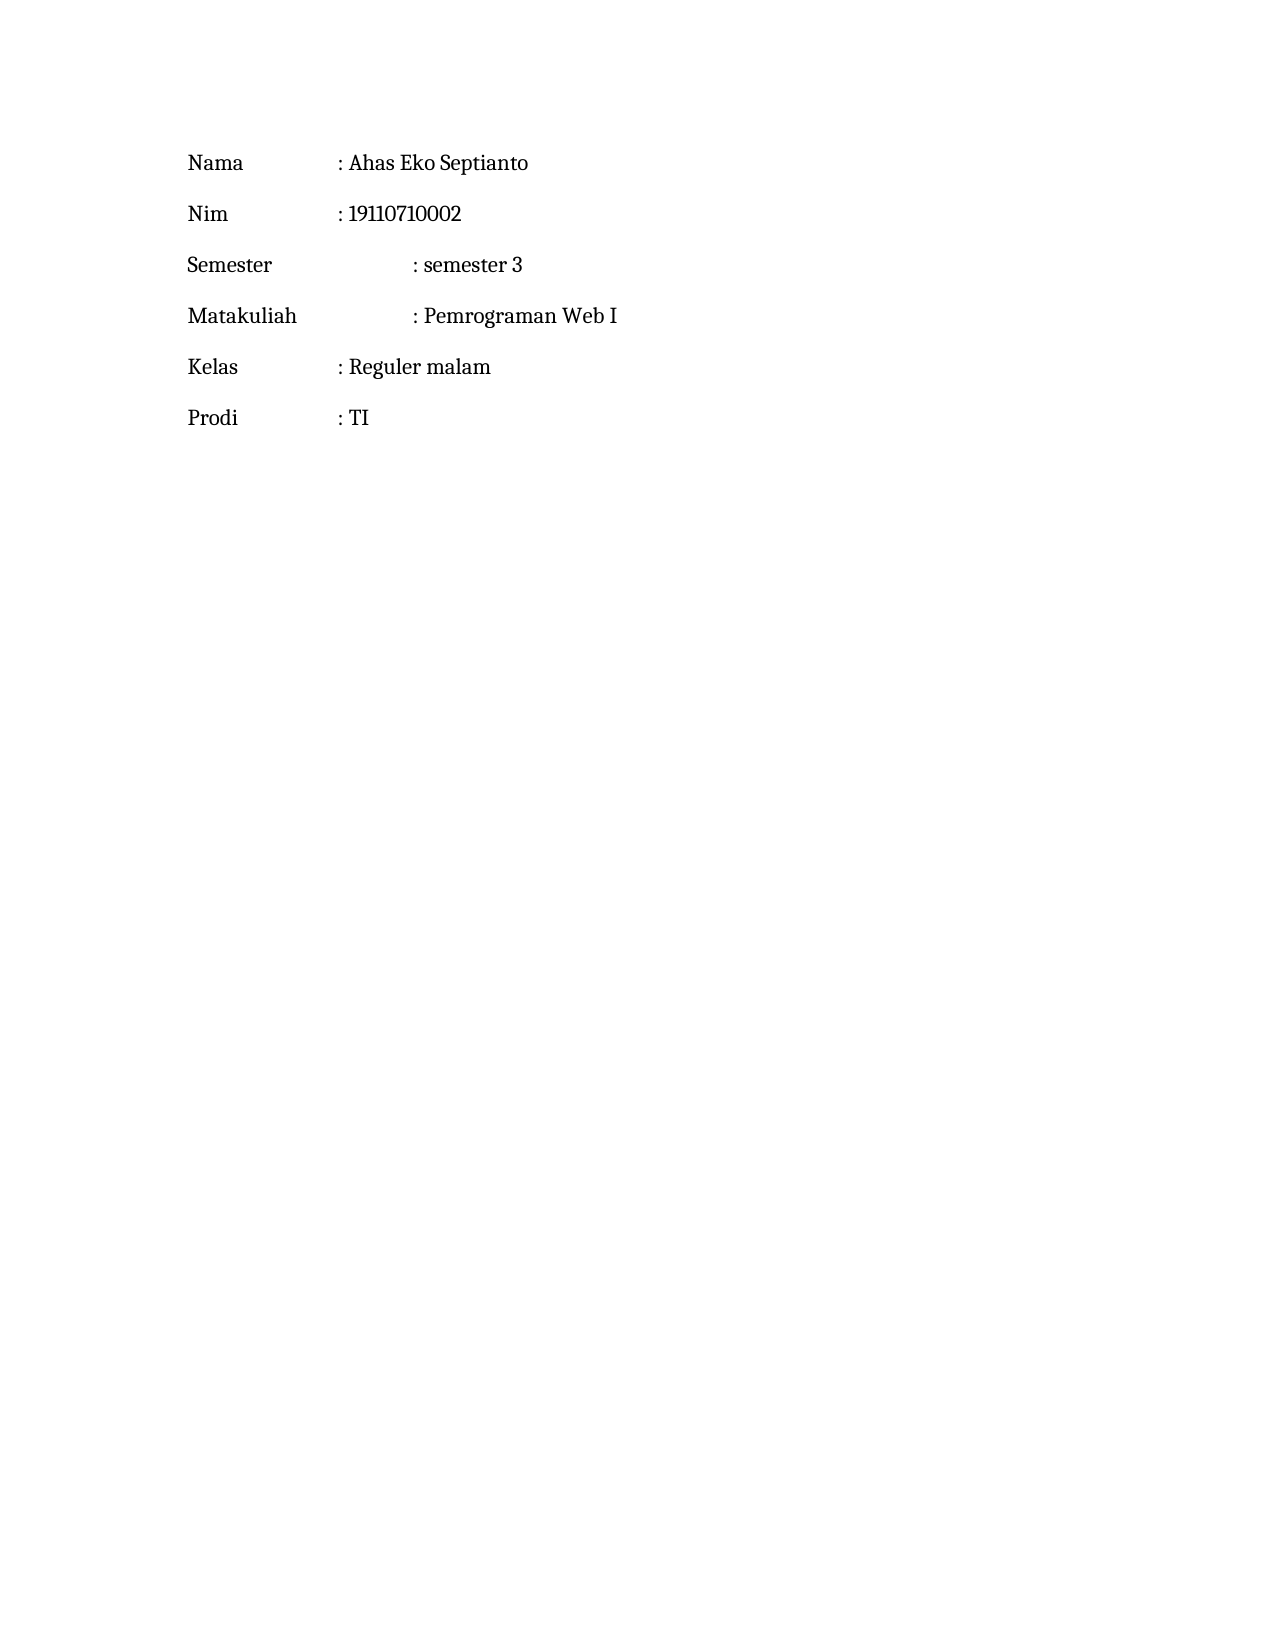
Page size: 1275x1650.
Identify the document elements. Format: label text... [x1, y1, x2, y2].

text Nama : Ahas Eko Septianto [187, 150, 1087, 176]
text Prodi : TI [187, 405, 1087, 432]
text Nim : 19110710002 [187, 201, 1087, 227]
text Kelas : Reguler malam [187, 354, 1087, 381]
text Semester : semester 3 [187, 252, 1087, 278]
text Matakuliah : Pemrograman Web I [187, 303, 1087, 329]
